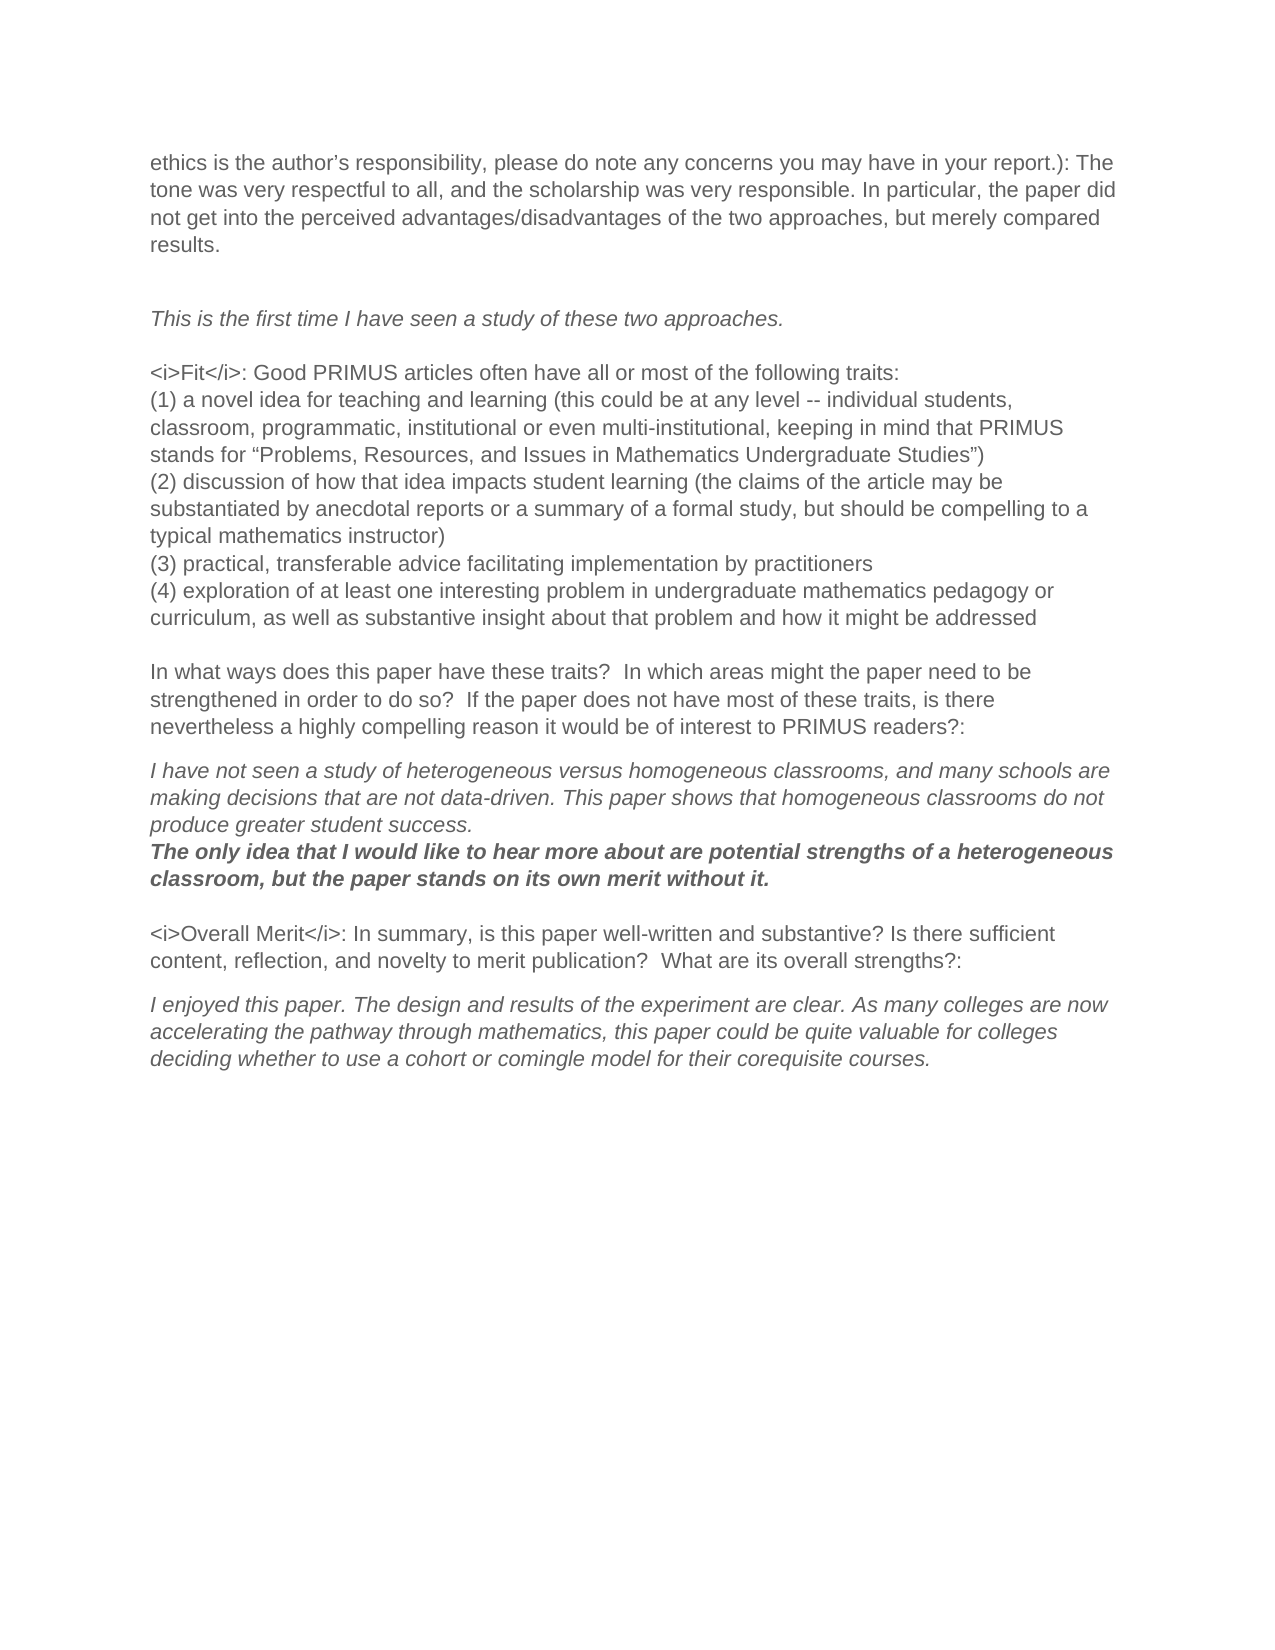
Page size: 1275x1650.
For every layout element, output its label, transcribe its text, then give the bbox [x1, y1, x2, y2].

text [150, 150, 1125, 287]
text This is the first time I have seen a study of these two approaches. <i>Fit</i>: Good PRIMUS articles often have all or most of the following traits: (1) a novel idea for teaching and learning (this could be at any level -- individual students, classroom, programmatic, institutional or even multi-institutional, keeping in mind that PRIMUS stands for “Problems, Resources, and Issues in Mathematics Undergraduate Studies”) (2) discussion of how that idea impacts student learning (the claims of the article may be substantiated by anecdotal reports or a summary of a formal study, but should be compelling to a typical mathematics instructor) (3) practical, transferable advice facilitating implementation by practitioners (4) exploration of at least one interesting problem in undergraduate mathematics pedagogy or curriculum, as well as substantive insight about that problem and how it might be addressed In what ways does this paper have these traits? In which areas might the paper need to be strengthened in order to do so? If the paper does not have most of these traits, is there nevertheless a highly compelling reason it would be of interest to PRIMUS readers?: [150, 306, 1125, 739]
text I enjoyed this paper. The design and results of the experiment are clear. As many colleges are now accelerating the pathway through mathematics, this paper could be quite valuable for colleges deciding whether to use a cohort or comingle model for their corequisite courses. [150, 992, 1125, 1156]
text I have not seen a study of heterogeneous versus homogeneous classrooms, and many schools are making decisions that are not data-driven. This paper shows that homogeneous classrooms do not produce greater student success. The only idea that I would like to hear more about are potential strengths of a heterogeneous classroom, but the paper stands on its own merit without it. <i>Overall Merit</i>: In summary, is this paper well-written and substantive? Is there sufficient content, reflection, and novelty to merit publication? What are its overall strengths?: [150, 757, 1125, 973]
